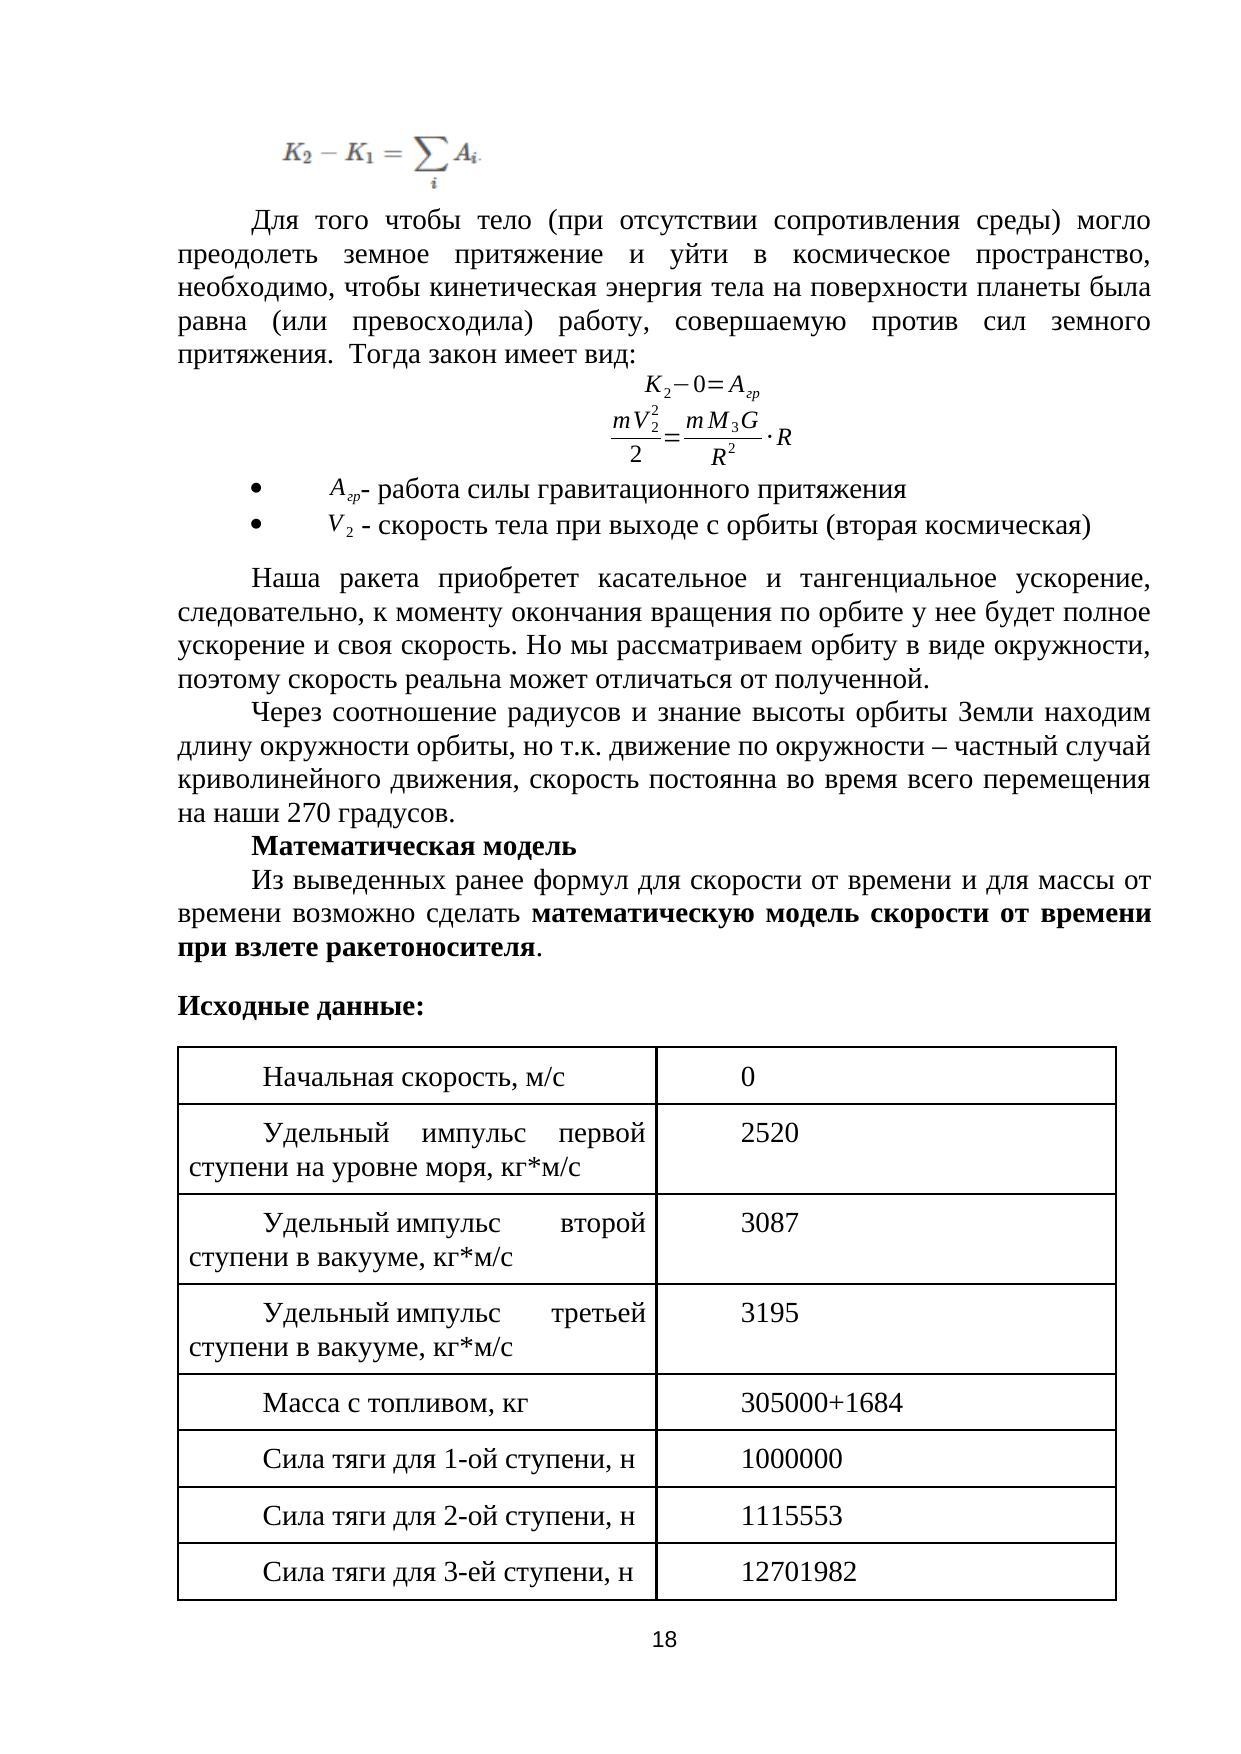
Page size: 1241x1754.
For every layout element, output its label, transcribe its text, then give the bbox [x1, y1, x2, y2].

table_header Начальная скорость, м/с [179, 1048, 655, 1103]
table_cell Удельный импульс второй ступени в вакууме, кг*м/с [179, 1195, 655, 1283]
text Математическая модель [177, 828, 1152, 862]
table_header 0 [658, 1048, 1115, 1103]
text Наша ракета приобретет касательное и тангенциальное ускорение, следовательно, к моменту окончания вращения по орбите у нее будет полное ускорение и своя скорость. Но мы рассматриваем орбиту в виде окружности, поэтому скорость реальна может отличаться от полученной. [177, 560, 1152, 694]
text Для того чтобы тело (при отсутствии сопротивления среды) могло преодолеть земное притяжение и уйти в космическое пространство, необходимо, чтобы кинетическая энергия тела на поверхности планеты была равна (или превосходила) работу, совершаемую против сил земного притяжения. Тогда закон имеет вид: [177, 202, 1152, 370]
table_cell 305000+1684 [658, 1375, 1115, 1429]
text Через соотношение радиусов и знание высоты орбиты Земли находим длину окружности орбиты, но т.к. движение по окружности – частный случай криволинейного движения, скорость постоянна во время всего перемещения на наши 270 градусов. [177, 694, 1152, 828]
text Исходные данные: [177, 988, 1152, 1021]
list - скорость тела при выходе с орбиты (вторая космическая) [177, 507, 1152, 543]
table_cell Сила тяги для 3-ей ступени, н [179, 1544, 655, 1598]
table_cell 3195 [658, 1285, 1115, 1373]
list - работа силы гравитационного притяжения [177, 471, 1152, 507]
table_cell 1115553 [658, 1488, 1115, 1542]
table_cell 12701982 [658, 1544, 1115, 1598]
table_cell Удельный импульс третьей ступени в вакууме, кг*м/с [179, 1285, 655, 1373]
picture [251, 118, 503, 203]
table_cell 2520 [658, 1105, 1115, 1193]
table_cell Сила тяги для 1-ой ступени, н [179, 1431, 655, 1486]
table_cell Удельный импульс первой ступени на уровне моря, кг*м/с [179, 1105, 655, 1193]
table_cell 3087 [658, 1195, 1115, 1283]
table_cell Сила тяги для 2-ой ступени, н [179, 1488, 655, 1542]
table_cell 1000000 [658, 1431, 1115, 1486]
text Из выведенных ранее формул для скорости от времени и для массы от времени возможно сделать математическую модель скорости от времени при взлете ракетоносителя. [177, 862, 1152, 963]
table_cell Масса с топливом, кг [179, 1375, 655, 1429]
